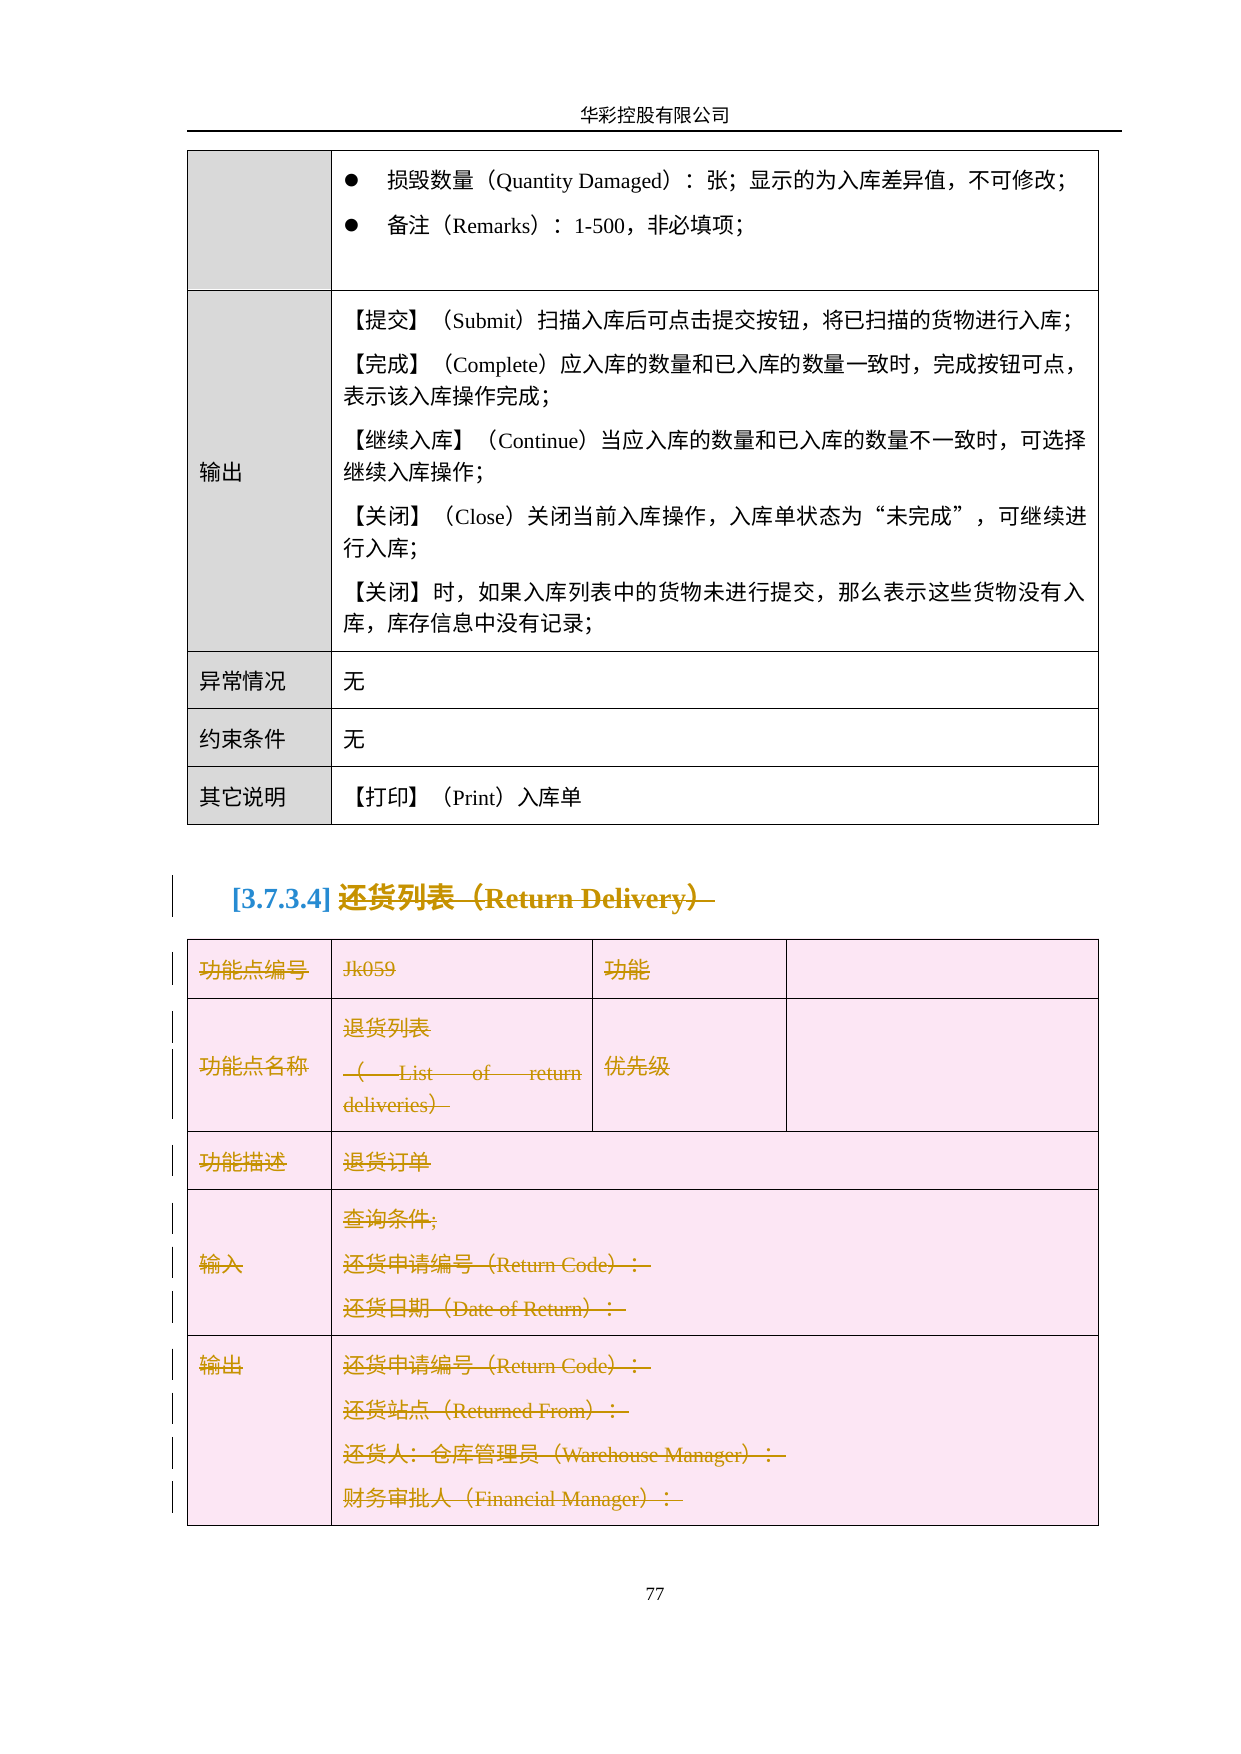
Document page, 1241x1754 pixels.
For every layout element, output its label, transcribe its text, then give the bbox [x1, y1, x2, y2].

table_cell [332, 151, 1098, 289]
table_cell 输入 [188, 151, 331, 289]
table_cell 无 [332, 709, 1098, 766]
table_cell 输出 [188, 291, 331, 651]
table_cell 【打印】（Print）入库单 [332, 767, 1098, 824]
table_cell 其它说明 [188, 767, 331, 824]
table_cell 异常情况 [188, 652, 331, 708]
table_cell 约束条件 [188, 709, 331, 766]
table_cell 无 [332, 652, 1098, 708]
table_cell 【提交】（Submit）扫描入库后可点击提交按钮，将已扫描的货物进行入库； 【完成】（Complete）应入库的数量和已入库的数量一致时，完成按钮可点，表示该入库操作完成； 【继续入库】（Continue）当应入库的数量和已入库的数量不一致时，可选择继续入库操作； 【关闭】（Close）关闭当前入库操作，入库单状态为“未完成”，可继续进行入库； 【关闭】时，如果入库列表中的货物未进行提交，那么表示这些货物没有入库，库存信息中没有记录； [332, 291, 1098, 651]
